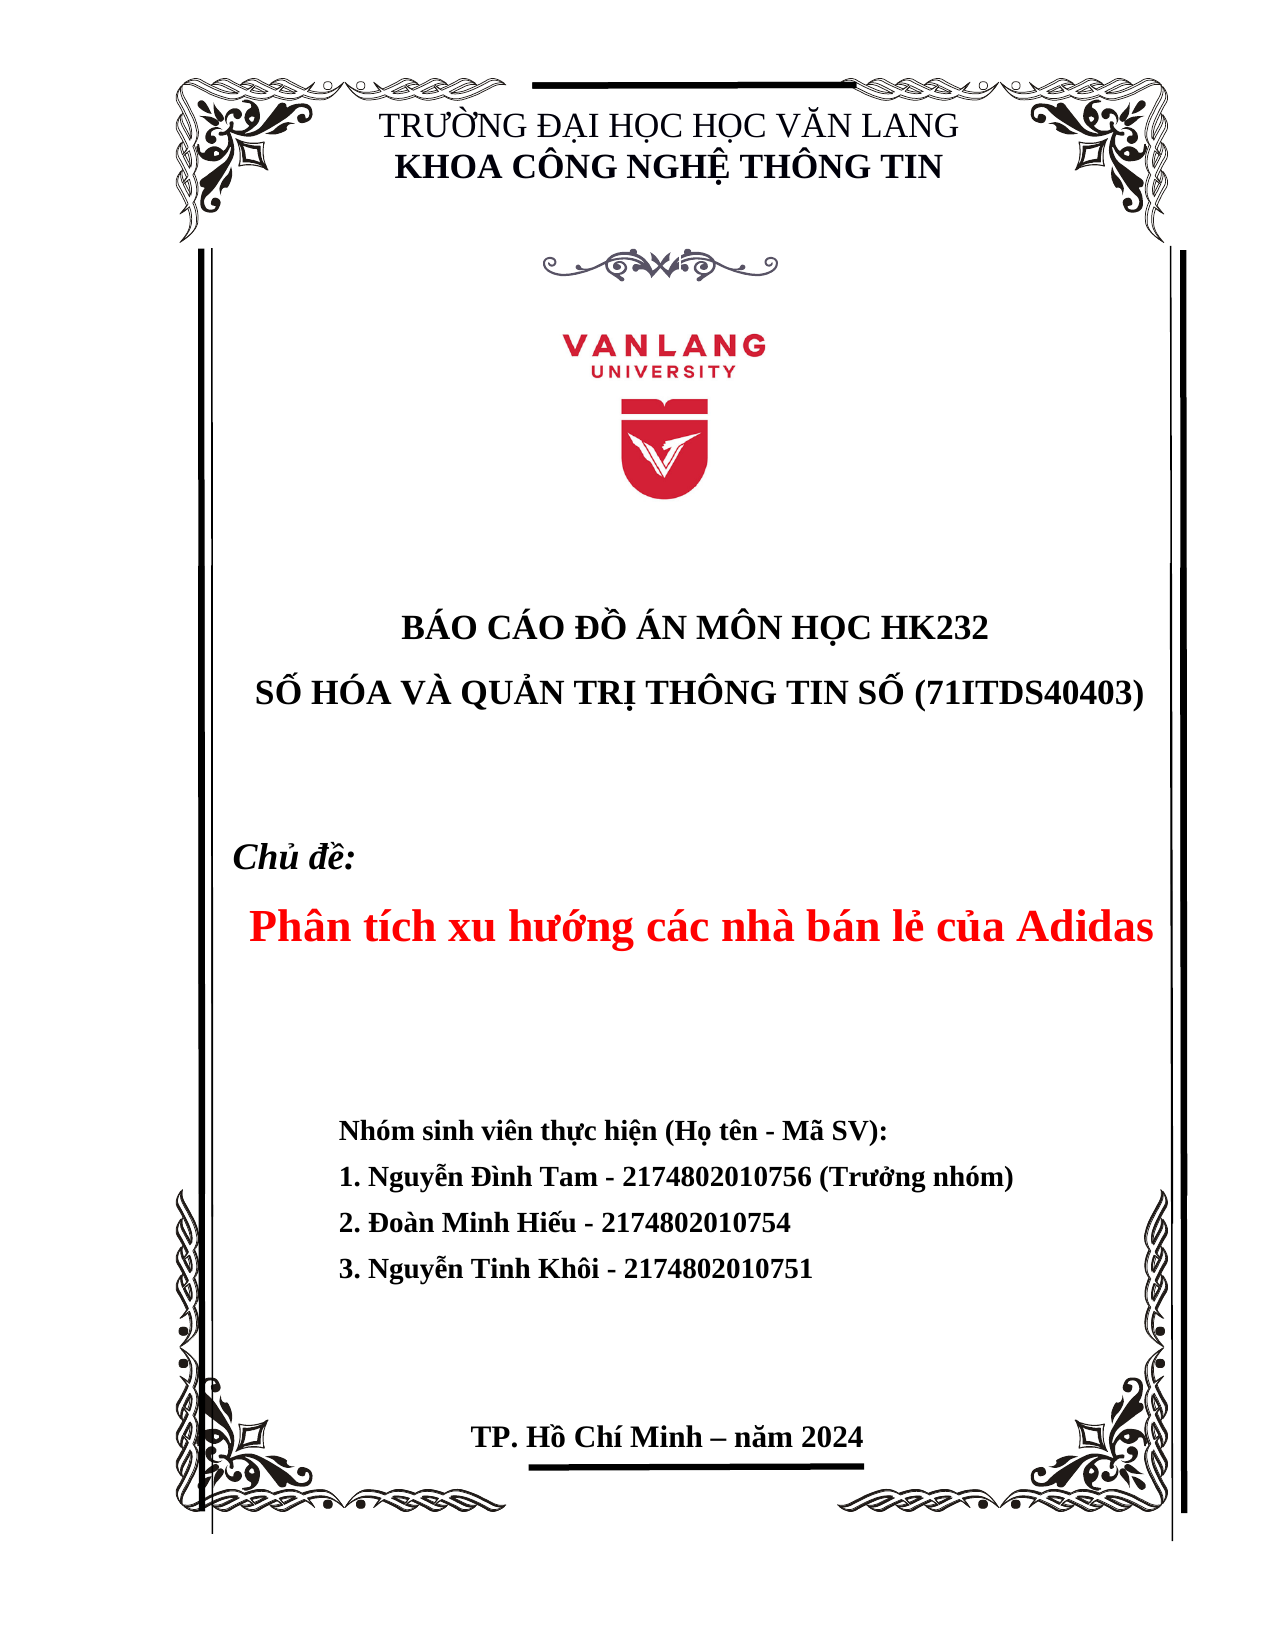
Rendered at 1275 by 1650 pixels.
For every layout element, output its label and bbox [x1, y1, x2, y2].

picture [511, 295, 815, 529]
